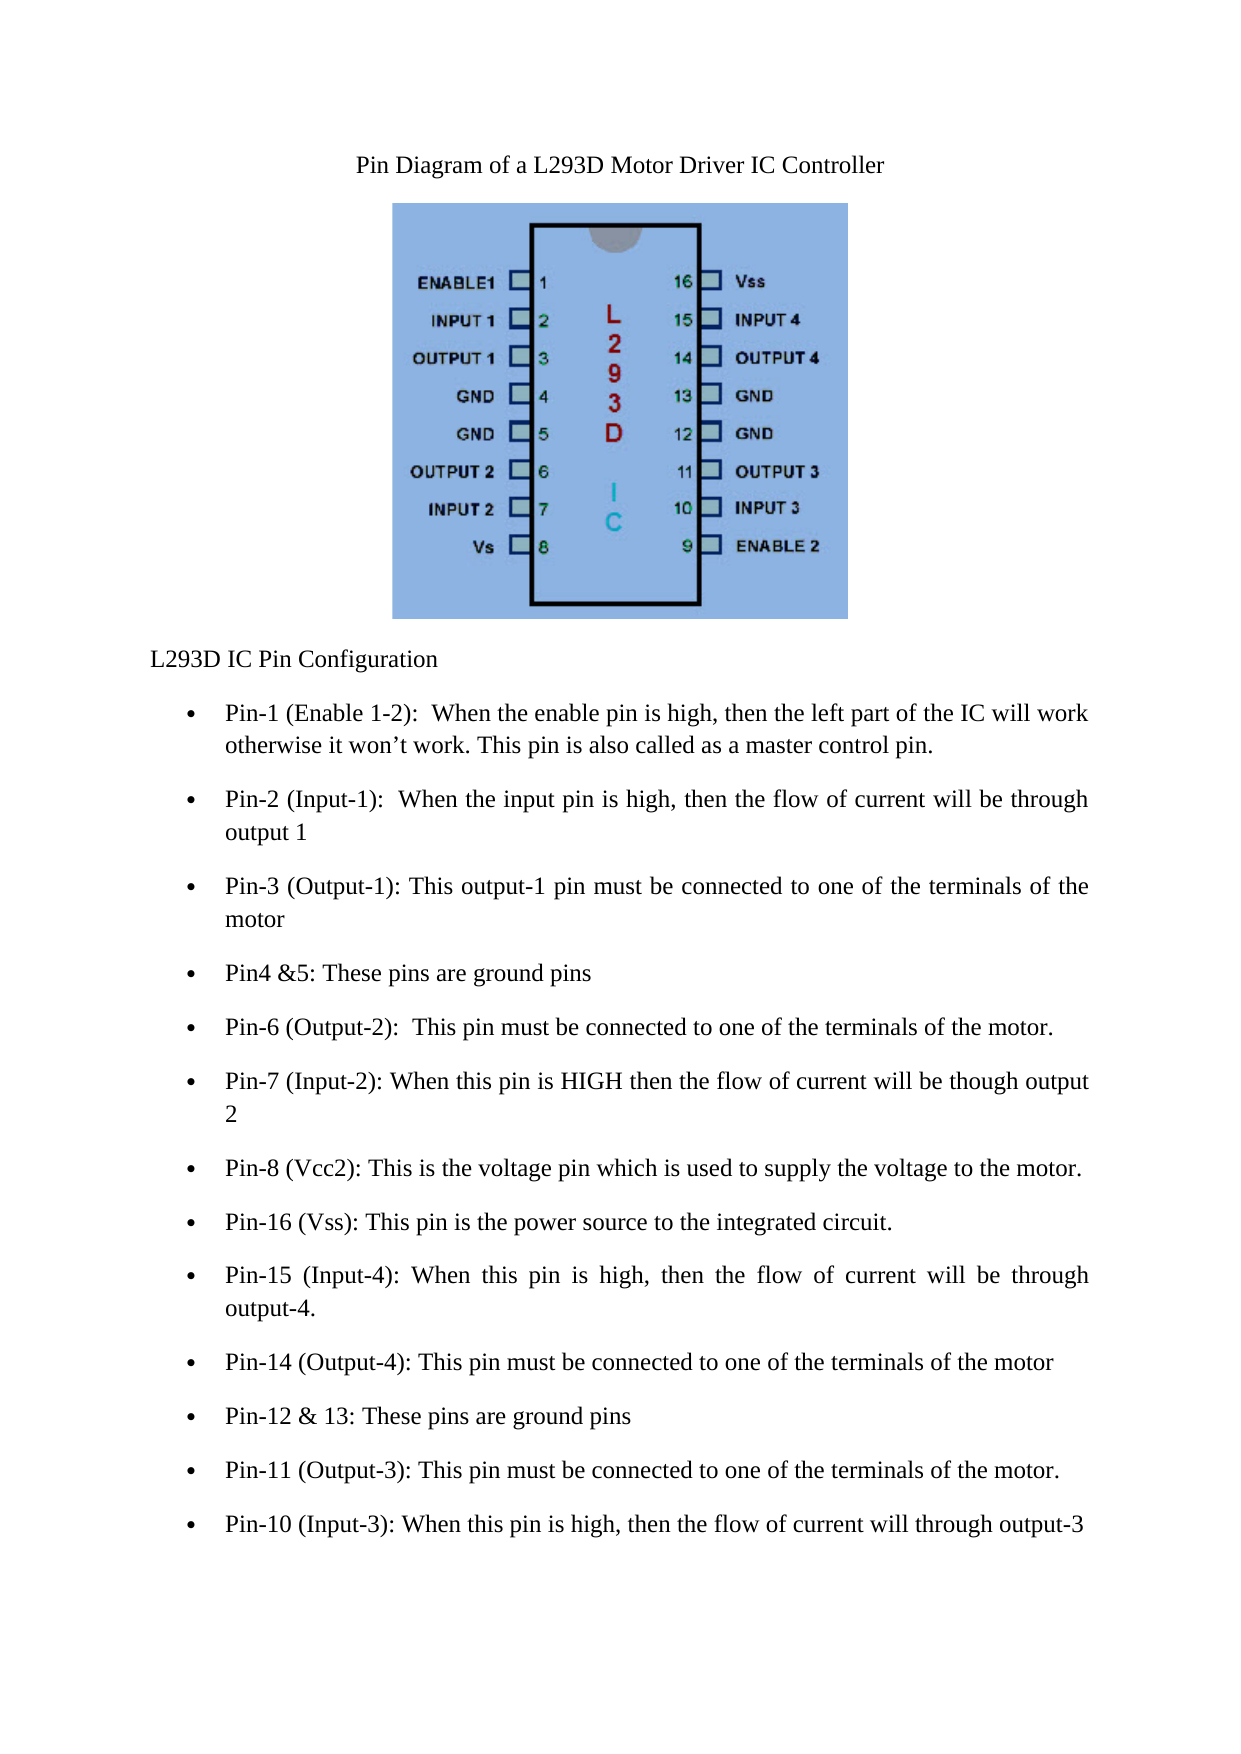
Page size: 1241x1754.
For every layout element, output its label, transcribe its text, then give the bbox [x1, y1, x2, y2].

list Pin-3 (Output-1): This output-1 pin must be connected to one of the terminals of the motor [187, 871, 1090, 933]
picture [392, 203, 848, 619]
list Pin-11 (Output-3): This pin must be connected to one of the terminals of the motor. [187, 1455, 1090, 1484]
list Pin-2 (Input-1): When the input pin is high, then the flow of current will be through output 1 [187, 784, 1090, 846]
list Pin-15 (Input-4): When this pin is high, then the flow of current will be through output-4. [187, 1261, 1090, 1322]
list Pin-1 (Enable 1-2): When the enable pin is high, then the left part of the IC will work otherwise it won’t work. This pin is also called as a master control pin. [187, 698, 1090, 759]
list Pin-14 (Output-4): This pin must be connected to one of the terminals of the motor [187, 1347, 1090, 1376]
list Pin-8 (Vcc2): This is the voltage pin which is used to supply the voltage to the motor. [187, 1153, 1090, 1182]
list Pin-12 & 13: These pins are ground pins [187, 1401, 1090, 1430]
text L293D IC Pin Configuration [150, 644, 1090, 672]
text Pin Diagram of a L293D Motor Driver IC Controller [150, 150, 1090, 179]
list Pin-6 (Output-2): This pin must be connected to one of the terminals of the motor. [187, 1012, 1090, 1041]
list Pin-16 (Vss): This pin is the power source to the integrated circuit. [187, 1207, 1090, 1235]
list Pin-10 (Input-3): When this pin is high, then the flow of current will through output-3 [187, 1509, 1090, 1538]
list Pin4 &5: These pins are ground pins [187, 958, 1090, 987]
list Pin-7 (Input-2): When this pin is HIGH then the flow of current will be though output 2 [187, 1066, 1090, 1128]
